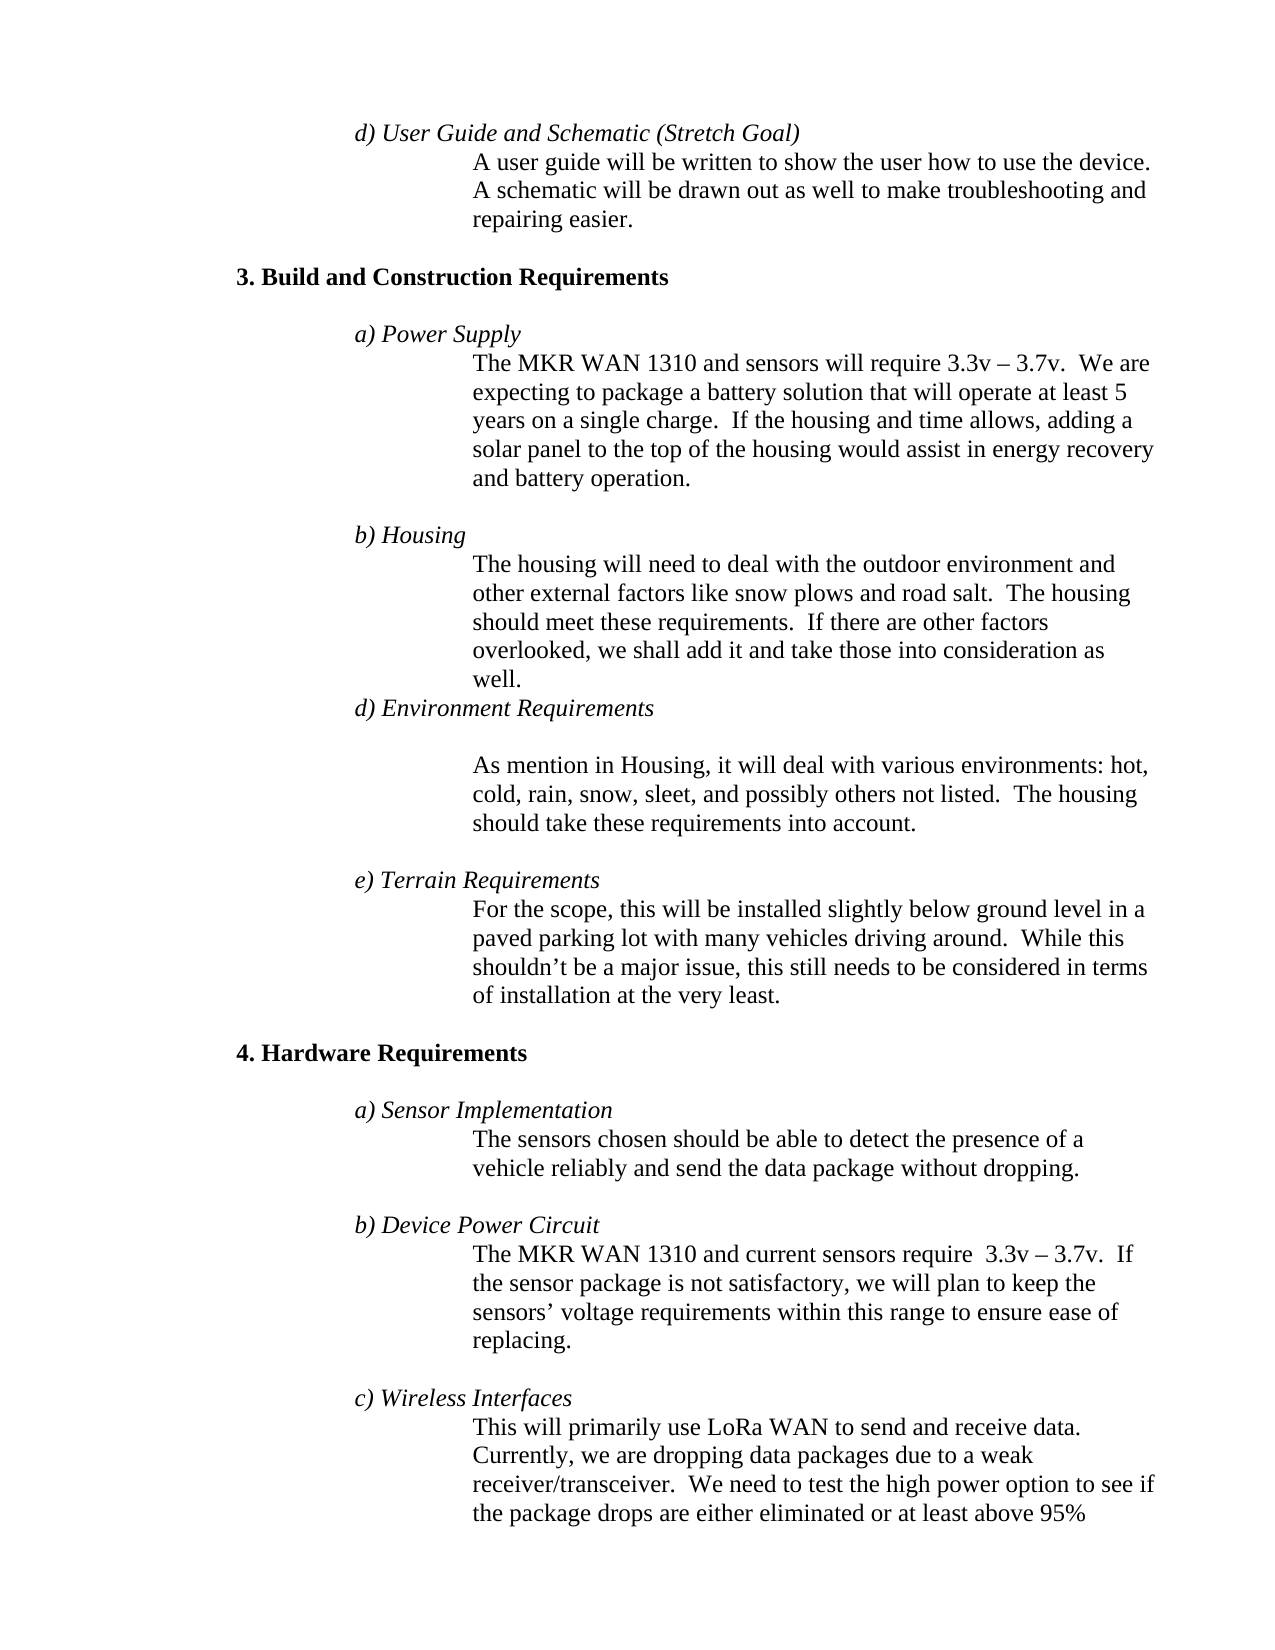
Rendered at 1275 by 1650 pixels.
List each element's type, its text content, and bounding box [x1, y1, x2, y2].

text d) User Guide and Schematic (Stretch Goal) [118, 118, 1157, 147]
text a) Power Supply [118, 319, 1157, 348]
text As mention in Housing, it will deal with various environments: hot, cold, rain, snow, sleet, and possibly others not listed. The housing should take these requirements into account. [118, 751, 1157, 837]
text 3. Build and Construction Requirements [118, 262, 1157, 291]
text The MKR WAN 1310 and current sensors require 3.3v – 3.7v. If the sensor package is not satisfactory, we will plan to keep the sensors’ voltage requirements within this range to ensure ease of replacing. [118, 1239, 1157, 1354]
text d) Environment Requirements [118, 693, 1157, 722]
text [118, 1412, 1157, 1527]
text The housing will need to deal with the outdoor environment and other external factors like snow plows and road salt. The housing should meet these requirements. If there are other factors overlooked, we shall add it and take those into consideration as well. [118, 549, 1157, 693]
text For the scope, this will be installed slightly below ground level in a paved parking lot with many vehicles driving around. While this shouldn’t be a major issue, this still needs to be considered in terms of installation at the very least. [118, 894, 1157, 1009]
text 4. Hardware Requirements [118, 1038, 1157, 1067]
text b) Housing [118, 521, 1157, 549]
text a) Sensor Implementation [118, 1096, 1157, 1124]
text The sensors chosen should be able to detect the presence of a vehicle reliably and send the data package without dropping. [118, 1124, 1157, 1182]
text e) Terrain Requirements [118, 866, 1157, 894]
text A user guide will be written to show the user how to use the device. A schematic will be drawn out as well to make troubleshooting and repairing easier. [118, 147, 1157, 233]
text b) Device Power Circuit [118, 1211, 1157, 1239]
text The MKR WAN 1310 and sensors will require 3.3v – 3.7v. We are expecting to package a battery solution that will operate at least 5 years on a single charge. If the housing and time allows, adding a solar panel to the top of the housing would assist in energy recovery and battery operation. [118, 348, 1157, 492]
text c) Wireless Interfaces [118, 1383, 1157, 1412]
